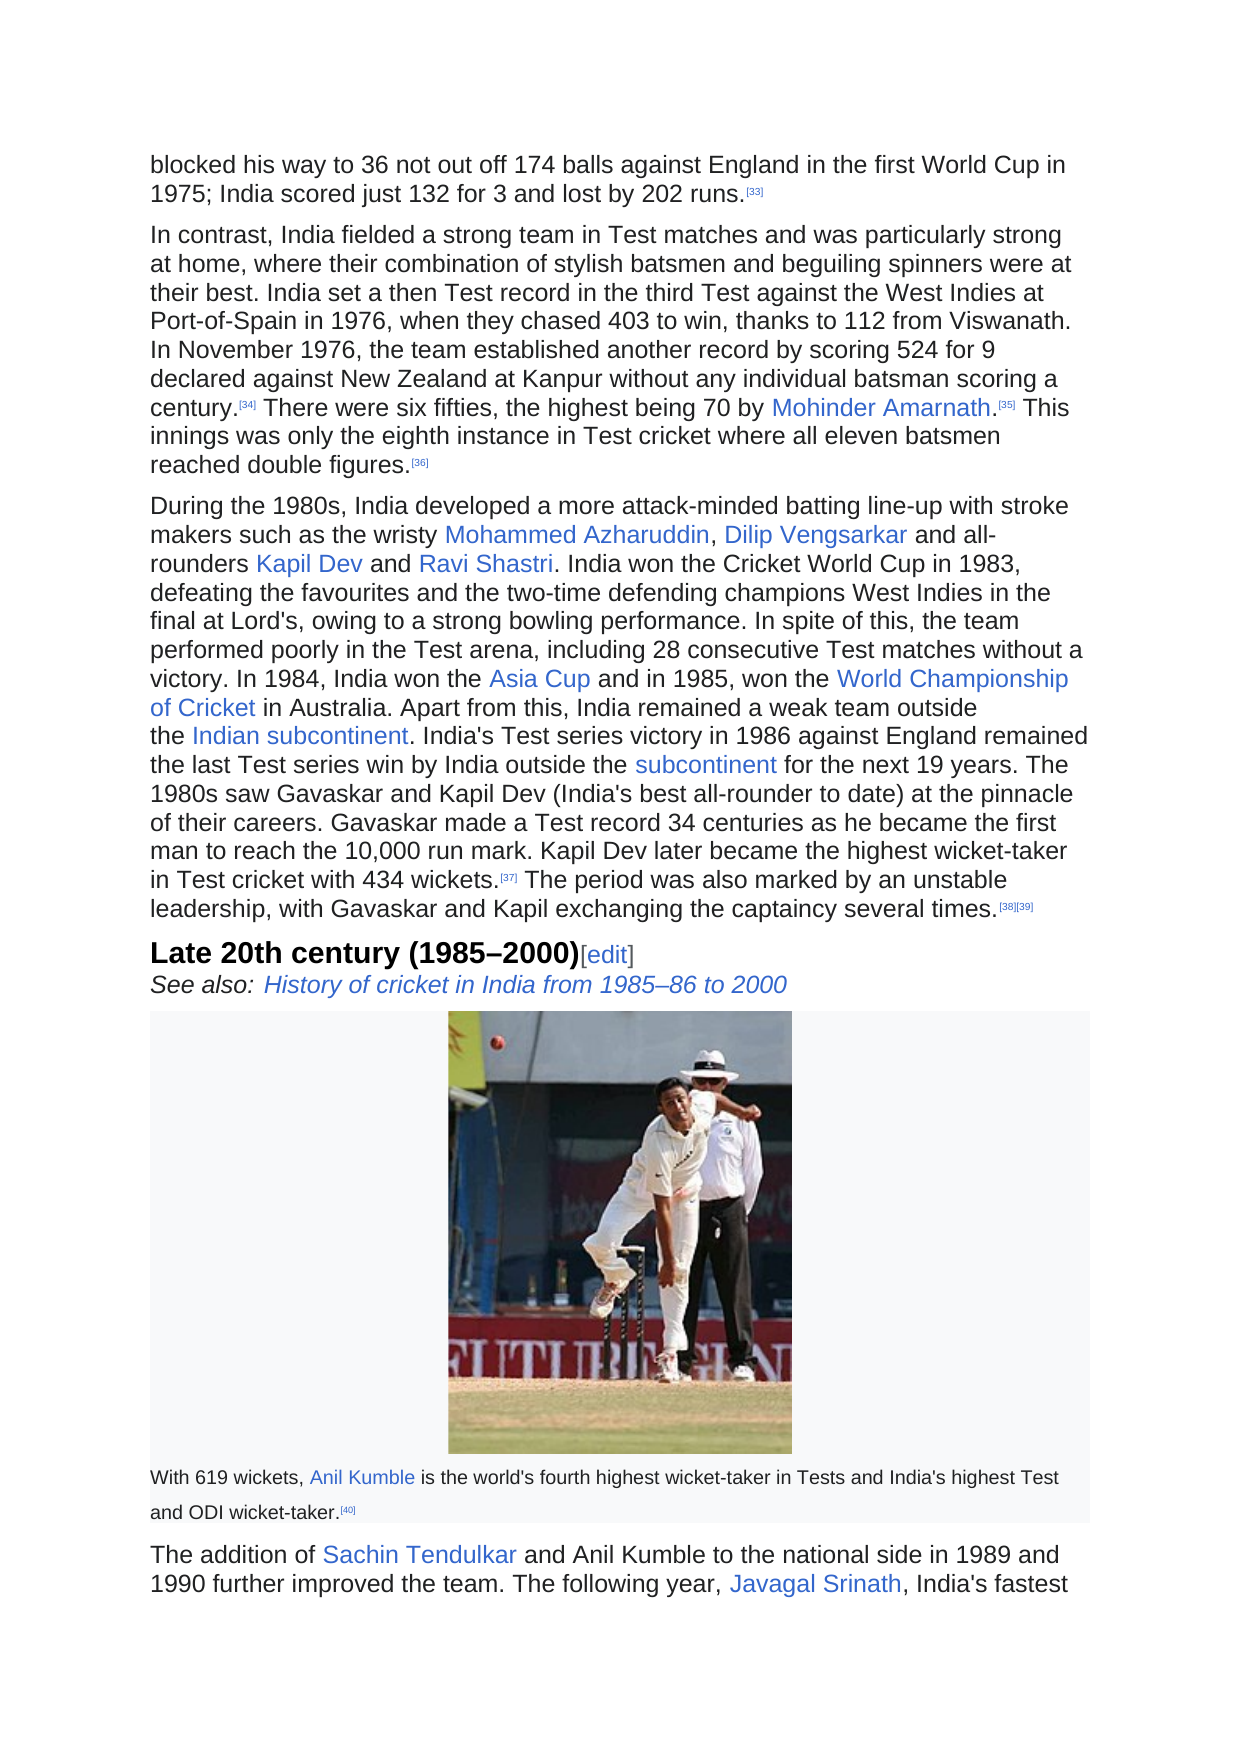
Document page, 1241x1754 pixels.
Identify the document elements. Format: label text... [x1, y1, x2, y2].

text See also: History of cricket in India from 1985–86 to 2000 [150, 970, 1090, 998]
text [150, 150, 1090, 207]
text Late 20th century (1985–2000)[edit] [150, 935, 1090, 970]
text During the 1980s, India developed a more attack-minded batting line-up with stroke makers such as the wristy Mohammed Azharuddin, Dilip Vengsarkar and all-rounders Kapil Dev and Ravi Shastri. India won the Cricket World Cup in 1983, defeating the favourites and the two-time defending champions West Indies in the final at Lord's, owing to a strong bowling performance. In spite of this, the team performed poorly in the Test arena, including 28 consecutive Test matches without a victory. In 1984, India won the Asia Cup and in 1985, won the World Championship of Cricket in Australia. Apart from this, India remained a weak team outside the Indian subcontinent. India's Test series victory in 1986 against England remained the last Test series win by India outside the subcontinent for the next 19 years. The 1980s saw Gavaskar and Kapil Dev (India's best all-rounder to date) at the pinnacle of their careers. Gavaskar made a Test record 34 centuries as he became the first man to reach the 10,000 run mark. Kapil Dev later became the highest wicket-taker in Test cricket with 434 wickets.[37] The period was also marked by an unstable leadership, with Gavaskar and Kapil exchanging the captaincy several times.[38][39] [150, 491, 1090, 922]
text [150, 1540, 1090, 1598]
text In contrast, India fielded a strong team in Test matches and was particularly strong at home, where their combination of stylish batsmen and beguiling spinners were at their best. India set a then Test record in the third Test against the West Indies at Port-of-Spain in 1976, when they chased 403 to win, thanks to 112 from Viswanath. In November 1976, the team established another record by scoring 524 for 9 declared against New Zealand at Kanpur without any individual batsman scoring a century.[34] There were six fifties, the highest being 70 by Mohinder Amarnath.[35] This innings was only the eighth instance in Test cricket where all eleven batsmen reached double figures.[36] [150, 220, 1090, 479]
picture [448, 1011, 792, 1454]
text With 619 wickets, Anil Kumble is the world's fourth highest wicket-taker in Tests and India's highest Test and ODI wicket-taker.[40] [150, 1453, 1090, 1523]
